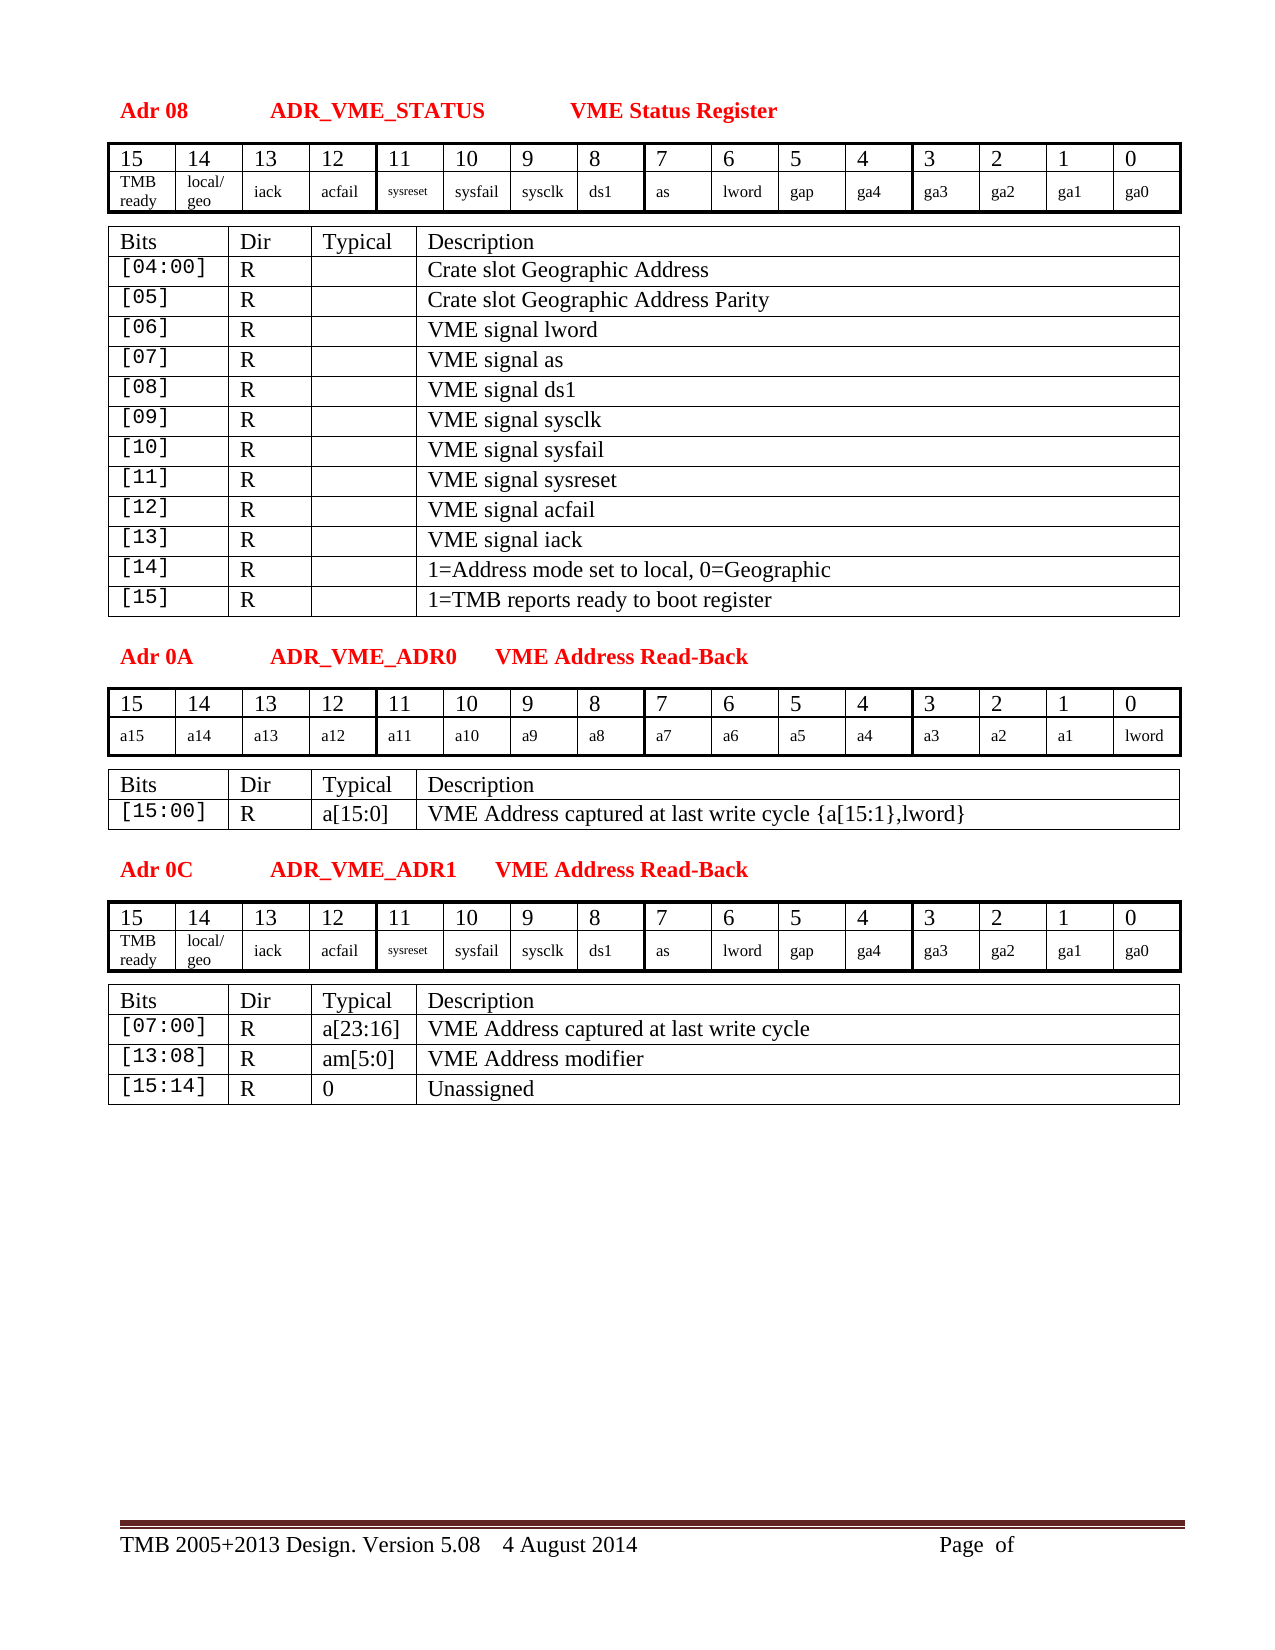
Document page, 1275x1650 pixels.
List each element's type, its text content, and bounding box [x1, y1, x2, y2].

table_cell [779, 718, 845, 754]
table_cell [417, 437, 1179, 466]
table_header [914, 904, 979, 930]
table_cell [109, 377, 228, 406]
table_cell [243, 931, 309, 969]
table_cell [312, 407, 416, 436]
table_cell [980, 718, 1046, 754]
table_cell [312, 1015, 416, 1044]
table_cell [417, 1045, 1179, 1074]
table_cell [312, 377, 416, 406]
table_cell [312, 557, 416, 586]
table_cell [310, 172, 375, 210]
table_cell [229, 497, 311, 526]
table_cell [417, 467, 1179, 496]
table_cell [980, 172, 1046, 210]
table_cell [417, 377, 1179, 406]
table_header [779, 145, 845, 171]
subtitle Adr 0C ADR_VME_ADR1 VME Address Read-Back [120, 856, 1185, 883]
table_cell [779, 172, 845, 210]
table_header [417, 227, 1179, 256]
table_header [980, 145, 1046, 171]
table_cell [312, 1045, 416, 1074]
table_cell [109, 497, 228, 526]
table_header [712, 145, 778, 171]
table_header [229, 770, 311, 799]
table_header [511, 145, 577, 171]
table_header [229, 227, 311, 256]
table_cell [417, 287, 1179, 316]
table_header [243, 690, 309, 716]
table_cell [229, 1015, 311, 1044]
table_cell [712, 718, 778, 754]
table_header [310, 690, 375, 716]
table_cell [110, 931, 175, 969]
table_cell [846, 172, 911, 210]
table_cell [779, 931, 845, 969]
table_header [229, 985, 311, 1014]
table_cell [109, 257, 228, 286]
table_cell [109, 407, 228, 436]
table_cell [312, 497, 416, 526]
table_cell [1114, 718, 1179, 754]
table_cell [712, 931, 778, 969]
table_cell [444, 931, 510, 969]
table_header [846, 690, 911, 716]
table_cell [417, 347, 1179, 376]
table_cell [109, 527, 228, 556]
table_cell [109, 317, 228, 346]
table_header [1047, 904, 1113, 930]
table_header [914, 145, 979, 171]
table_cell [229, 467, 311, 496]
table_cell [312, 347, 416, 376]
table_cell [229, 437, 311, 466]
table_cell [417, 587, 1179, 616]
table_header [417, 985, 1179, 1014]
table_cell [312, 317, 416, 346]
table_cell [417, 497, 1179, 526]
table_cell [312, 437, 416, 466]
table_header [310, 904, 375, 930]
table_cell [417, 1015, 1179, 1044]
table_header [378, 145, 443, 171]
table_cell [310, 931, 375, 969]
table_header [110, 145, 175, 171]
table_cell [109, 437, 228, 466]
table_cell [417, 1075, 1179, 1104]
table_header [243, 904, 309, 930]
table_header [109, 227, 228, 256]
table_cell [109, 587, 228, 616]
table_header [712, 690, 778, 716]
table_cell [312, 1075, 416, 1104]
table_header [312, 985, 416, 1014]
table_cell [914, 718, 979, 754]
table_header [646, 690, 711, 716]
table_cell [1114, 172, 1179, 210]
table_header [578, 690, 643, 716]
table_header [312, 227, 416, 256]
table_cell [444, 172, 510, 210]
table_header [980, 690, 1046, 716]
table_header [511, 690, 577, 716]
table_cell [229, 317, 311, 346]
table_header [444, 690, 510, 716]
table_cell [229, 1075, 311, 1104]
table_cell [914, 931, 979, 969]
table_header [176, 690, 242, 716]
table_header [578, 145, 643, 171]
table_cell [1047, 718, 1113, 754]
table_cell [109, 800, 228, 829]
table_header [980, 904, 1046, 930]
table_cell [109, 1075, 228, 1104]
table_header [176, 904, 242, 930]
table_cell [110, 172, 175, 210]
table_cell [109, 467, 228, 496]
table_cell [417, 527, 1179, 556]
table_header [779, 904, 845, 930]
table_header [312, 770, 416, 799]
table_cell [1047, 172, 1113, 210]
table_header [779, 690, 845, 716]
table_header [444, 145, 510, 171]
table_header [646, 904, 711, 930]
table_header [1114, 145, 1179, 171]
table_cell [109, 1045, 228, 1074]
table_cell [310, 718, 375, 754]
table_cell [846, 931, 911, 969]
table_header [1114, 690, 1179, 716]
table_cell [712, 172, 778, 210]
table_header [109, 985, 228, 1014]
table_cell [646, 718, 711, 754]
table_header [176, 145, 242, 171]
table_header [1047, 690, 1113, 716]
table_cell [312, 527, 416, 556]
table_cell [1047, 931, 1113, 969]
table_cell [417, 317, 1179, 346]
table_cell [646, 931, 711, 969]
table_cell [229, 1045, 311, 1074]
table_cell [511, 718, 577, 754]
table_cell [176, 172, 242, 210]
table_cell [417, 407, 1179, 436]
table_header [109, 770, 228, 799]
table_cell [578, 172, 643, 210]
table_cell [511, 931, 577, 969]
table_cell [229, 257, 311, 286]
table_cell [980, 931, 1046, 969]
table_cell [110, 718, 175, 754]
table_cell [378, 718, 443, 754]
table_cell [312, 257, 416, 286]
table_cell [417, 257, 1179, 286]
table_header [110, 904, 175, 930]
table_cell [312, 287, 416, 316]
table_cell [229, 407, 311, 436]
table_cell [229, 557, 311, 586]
subtitle Adr 08 ADR_VME_STATUS VME Status Register [120, 97, 1185, 124]
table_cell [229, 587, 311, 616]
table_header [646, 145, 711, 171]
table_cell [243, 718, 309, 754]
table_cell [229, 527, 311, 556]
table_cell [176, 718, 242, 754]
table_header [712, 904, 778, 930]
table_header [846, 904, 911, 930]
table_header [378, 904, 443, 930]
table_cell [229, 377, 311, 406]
subtitle Adr 0A ADR_VME_ADR0 VME Address Read-Back [120, 643, 1185, 669]
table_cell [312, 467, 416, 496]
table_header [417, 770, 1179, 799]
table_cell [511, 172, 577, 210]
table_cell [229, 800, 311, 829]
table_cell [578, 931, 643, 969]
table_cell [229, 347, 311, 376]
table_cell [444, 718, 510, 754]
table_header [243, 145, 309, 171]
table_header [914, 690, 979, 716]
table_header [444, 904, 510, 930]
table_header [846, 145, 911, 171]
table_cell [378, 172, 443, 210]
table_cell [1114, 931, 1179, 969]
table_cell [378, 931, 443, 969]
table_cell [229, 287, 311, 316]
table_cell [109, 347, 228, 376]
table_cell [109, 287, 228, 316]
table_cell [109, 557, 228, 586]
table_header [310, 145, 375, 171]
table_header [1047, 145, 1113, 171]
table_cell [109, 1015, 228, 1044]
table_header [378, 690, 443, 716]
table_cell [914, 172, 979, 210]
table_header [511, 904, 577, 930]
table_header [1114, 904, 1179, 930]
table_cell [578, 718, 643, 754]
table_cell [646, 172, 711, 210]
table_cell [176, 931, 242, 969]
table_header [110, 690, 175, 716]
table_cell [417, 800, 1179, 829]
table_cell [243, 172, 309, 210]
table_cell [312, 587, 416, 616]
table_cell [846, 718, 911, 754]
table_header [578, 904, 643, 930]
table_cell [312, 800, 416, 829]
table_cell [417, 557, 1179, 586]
